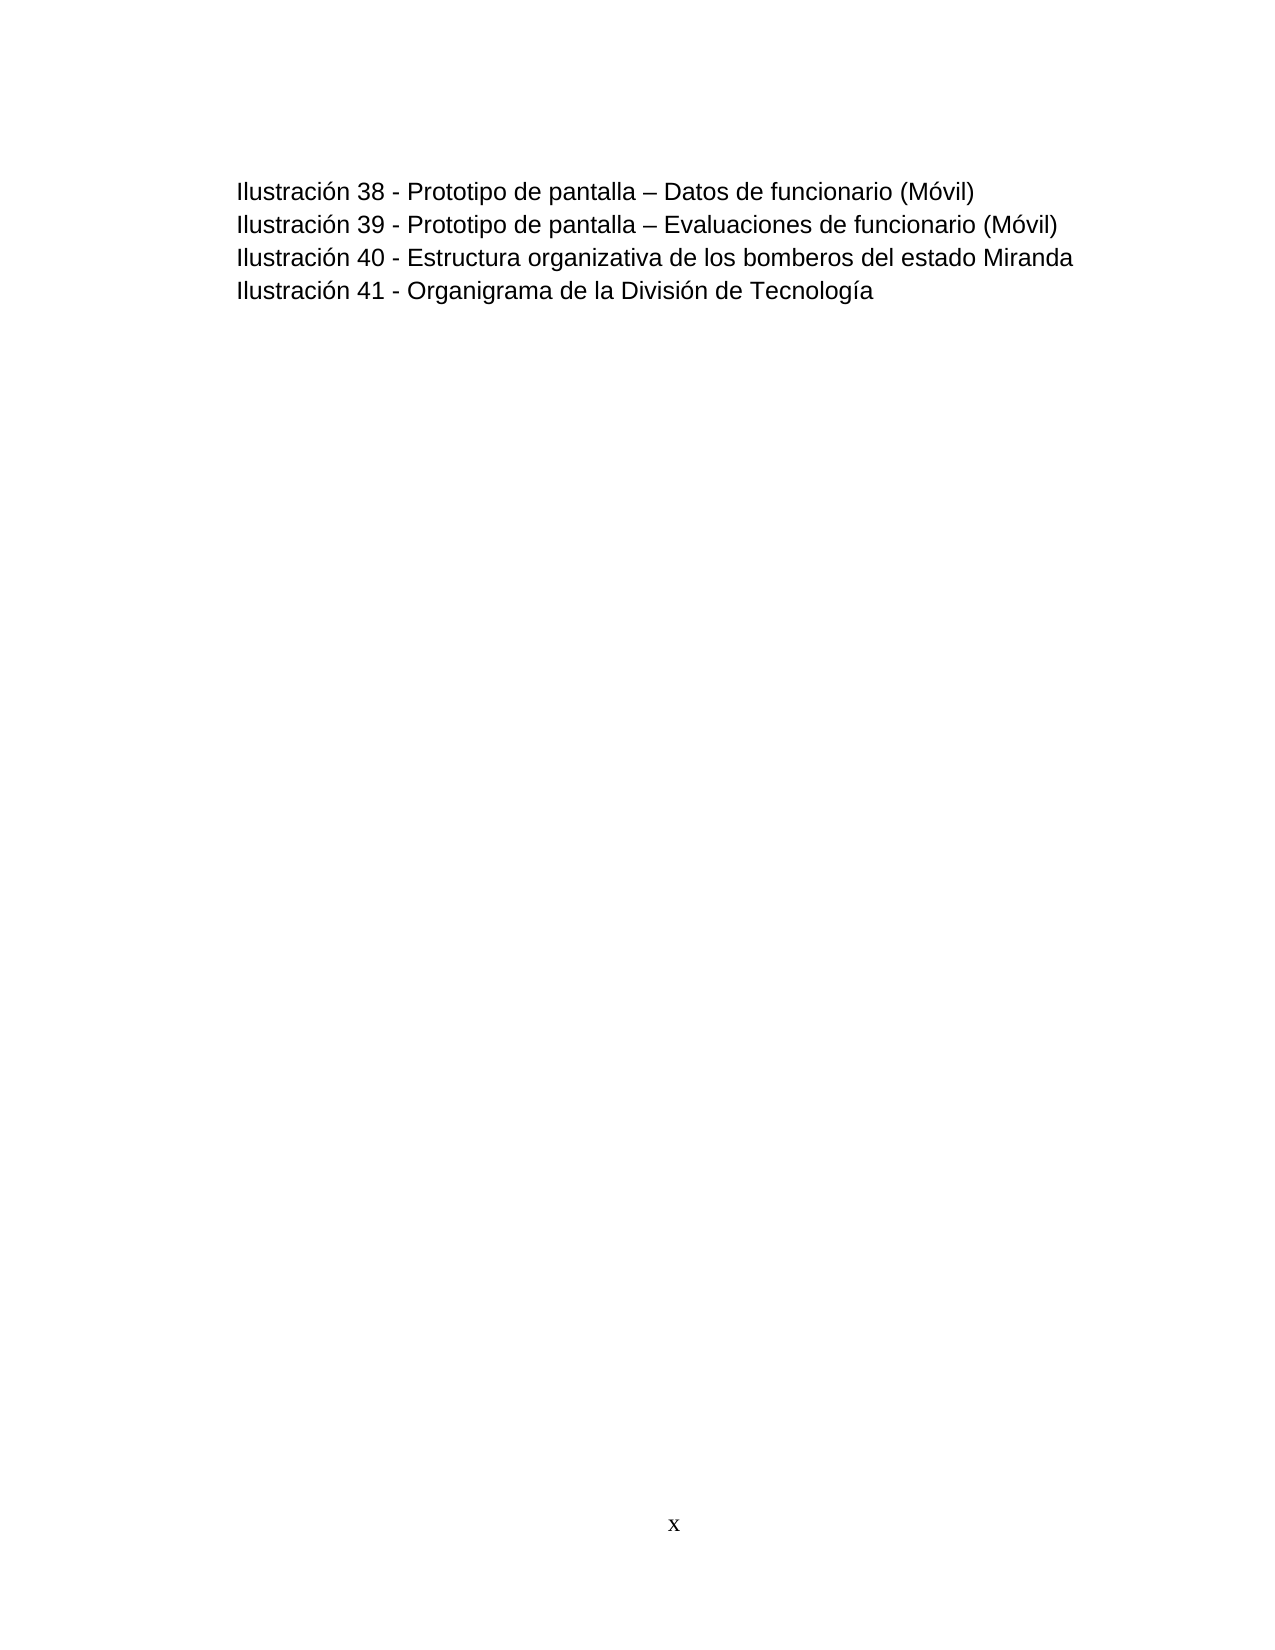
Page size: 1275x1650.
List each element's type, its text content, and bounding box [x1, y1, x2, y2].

text Ilustración 40 - Estructura organizativa de los bomberos del estado Miranda 132 [236, 243, 1098, 272]
text Ilustración 41 - Organigrama de la División de Tecnología 133 [236, 276, 1098, 305]
text Ilustración 39 - Prototipo de pantalla – Evaluaciones de funcionario (Móvil) 101 [236, 210, 1098, 239]
text Ilustración 38 - Prototipo de pantalla – Datos de funcionario (Móvil) 100 [236, 177, 1098, 206]
